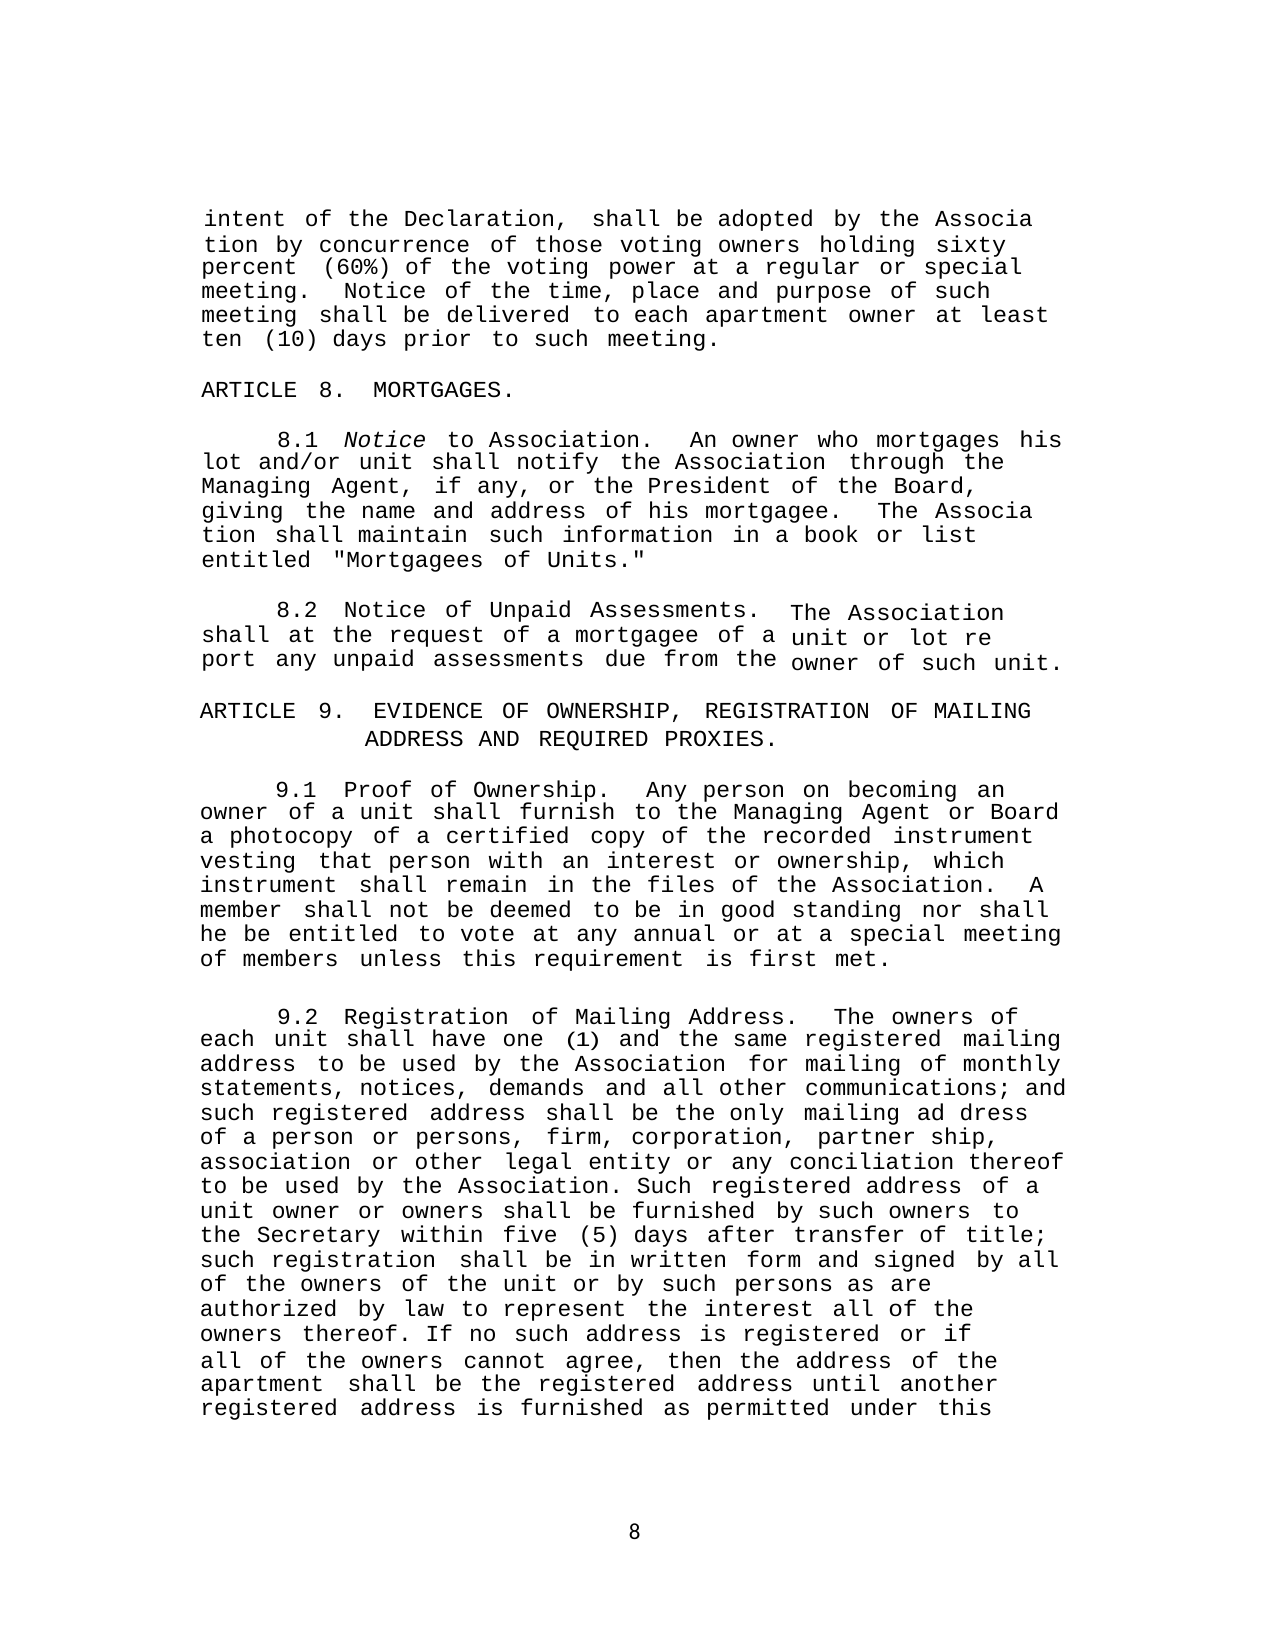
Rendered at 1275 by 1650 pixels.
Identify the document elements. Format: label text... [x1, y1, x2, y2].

text all of the owners cannot agree, then the address of the apartment shall be the registered address until another registered address is furnished as permitted under this [200, 1349, 999, 1423]
text The Association unit or lot re­ owner of such unit. [790, 601, 1069, 675]
text ADDRESS AND REQUIRED PROXIES. [199, 727, 1218, 752]
text ARTICLE 9. EVIDENCE OF OWNERSHIP, REGISTRATION OF MAILING [199, 699, 1218, 724]
text ARTICLE 8. MORTGAGES. [201, 378, 1225, 404]
text 9.1 Proof of Ownership. Any person on becoming an owner of a unit shall furnish to the Managing Agent or Board a photocopy of a certified copy of the recorded instrument vesting that person with an interest or ownership, which instrument shall remain in the files of the Association. A member shall not be deemed to be in good standing nor shall he be entitled to vote at any annual or at a special meeting of members unless this requirement is first met. [199, 777, 1068, 973]
text 9.2 Registration of Mailing Address. The owners of each unit shall have one (1) and the same registered mailing address to be used by the Association for mailing of monthly statements, notices, demands and all other communications; and such registered address shall be the only mailing ad­ dress of a person or persons, firm, corporation, partner­ ship, association or other legal entity or any conciliation thereof to be used by the Association. Such registered address of a unit owner or owners shall be furnished by such owners to the Secretary within five (5) days after transfer of title; such registration shall be in written form and signed by all of the owners of the unit or by such persons as are authorized by law to represent the interest all of the owners thereof. If no such address is registered or if [199, 1005, 1070, 1349]
text 8.1 Notice to Association. An owner who mortgages his lot and/or unit shall notify the Association through the Managing Agent, if any, or the President of the Board, giving the name and address of his mortgagee. The Associa­ tion shall maintain such information in a book or list entitled "Mortgagees of Units." [201, 427, 1068, 574]
text tion by concurrence of those voting owners holding sixty percent (60%) of the voting power at a regular or special meeting. Notice of the time, place and purpose of such meeting shall be delivered to each apartment owner at least ten (10) days prior to such meeting. [201, 233, 1054, 354]
text 8.2 Notice of Unpaid Assessments. shall at the request of a mortgagee of a port any unpaid assessments due from the [201, 597, 783, 672]
